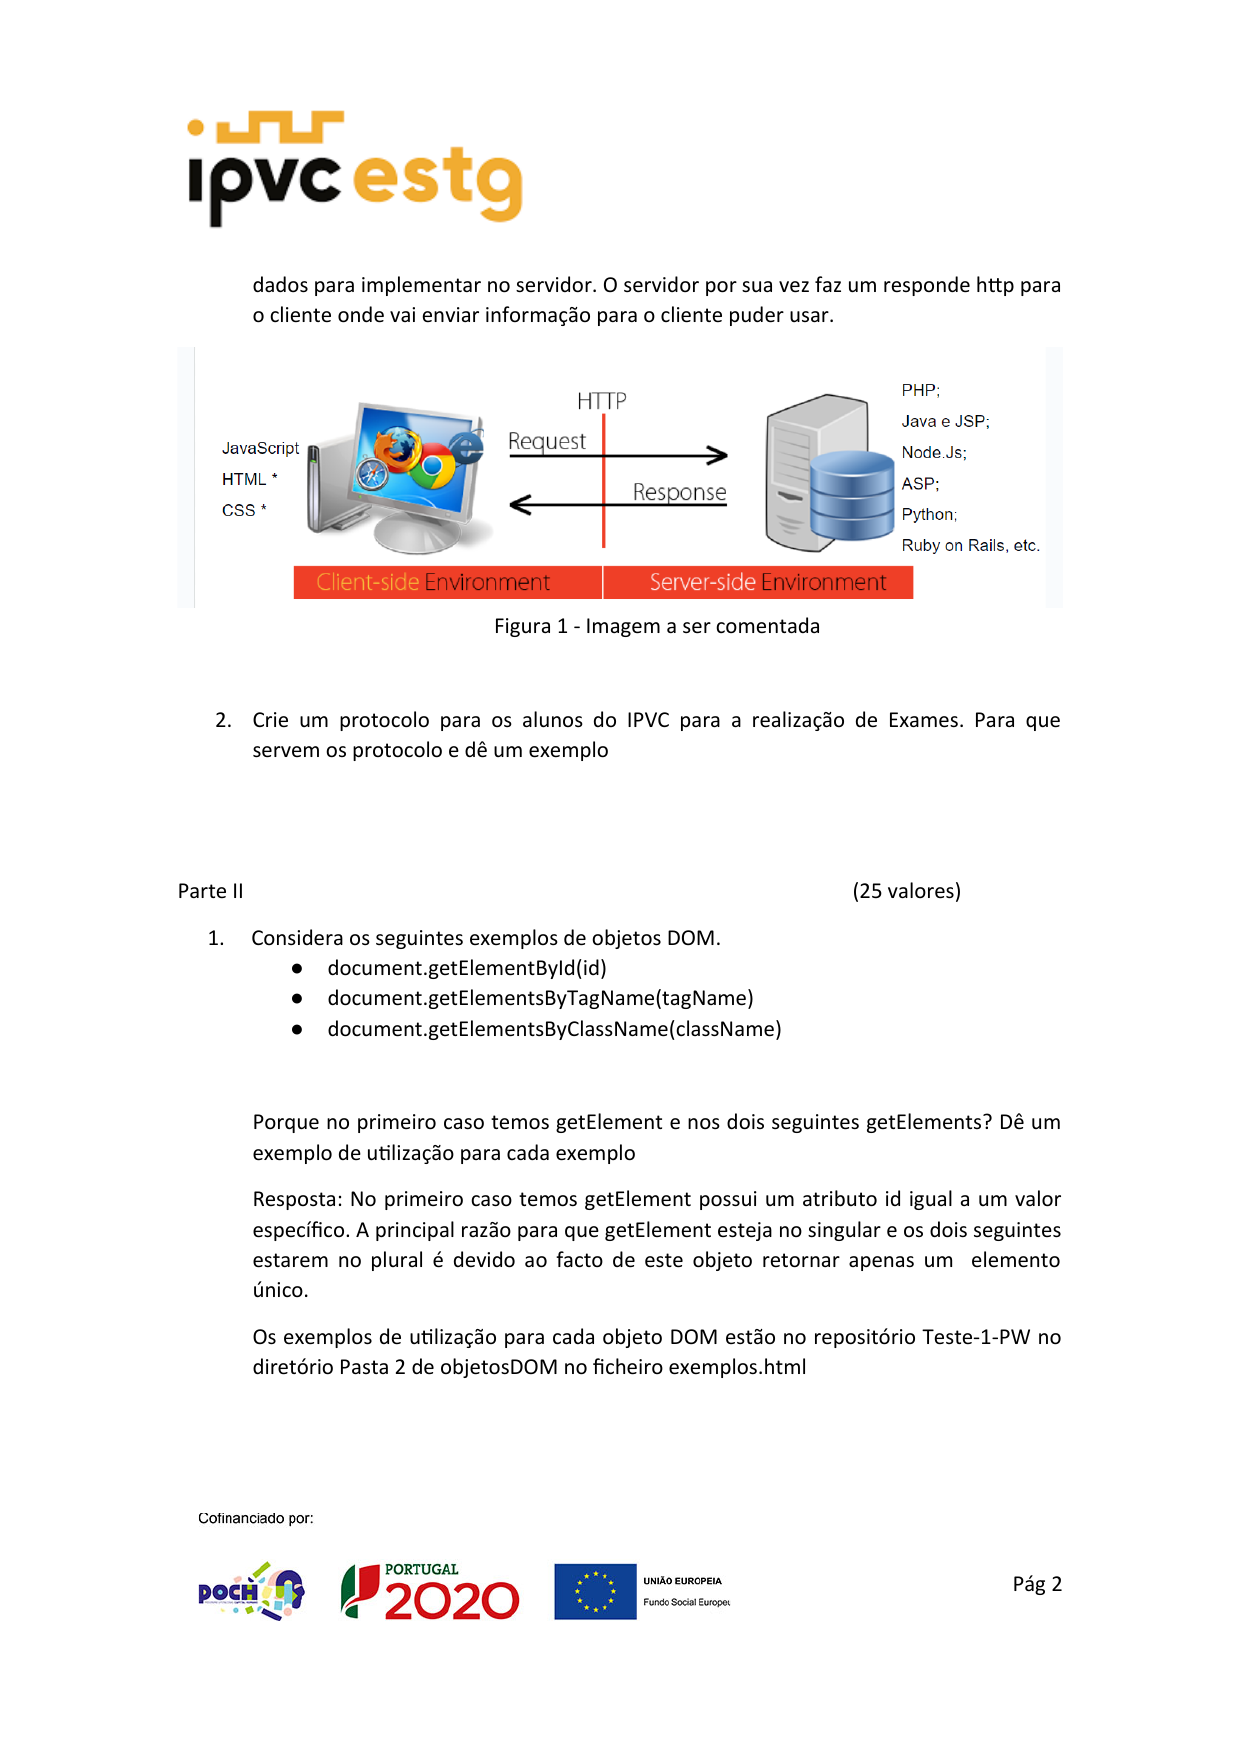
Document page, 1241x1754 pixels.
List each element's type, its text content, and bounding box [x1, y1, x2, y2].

text Resposta: No primeiro caso temos getElement possui um atributo id igual a um valor específico. A principal razão para que getElement esteja no singular e os dois seguintes estarem no plural é devido ao facto de este objeto retornar apenas um elemento único. [252, 1185, 1063, 1303]
picture [177, 347, 1063, 608]
list Crie um protocolo para os alunos do IPVC para a realização de Exames. Para que servem os protocolo e dê um exemplo [215, 706, 1063, 764]
list document.getElementsByTagName(tagName) [290, 984, 1063, 1012]
text Parte II (25 valores) [177, 877, 1063, 904]
list document.getElementsByClassName(className) [290, 1014, 1063, 1042]
text Figura 1 - Imagem a ser comentada [252, 612, 1063, 640]
list Considera os seguintes exemplos de objetos DOM. [207, 923, 1063, 951]
text Os exemplos de utilização para cada objeto DOM estão no repositório Teste-1-PW no diretório Pasta 2 de objetosDOM no ficheiro exemplos.html [252, 1322, 1063, 1381]
picture [198, 1513, 731, 1621]
list document.getElementById(id) [290, 954, 1063, 982]
picture [177, 73, 529, 252]
text Porque no primeiro caso temos getElement e nos dois seguintes getElements? Dê um exemplo de utilização para cada exemplo [252, 1108, 1063, 1166]
